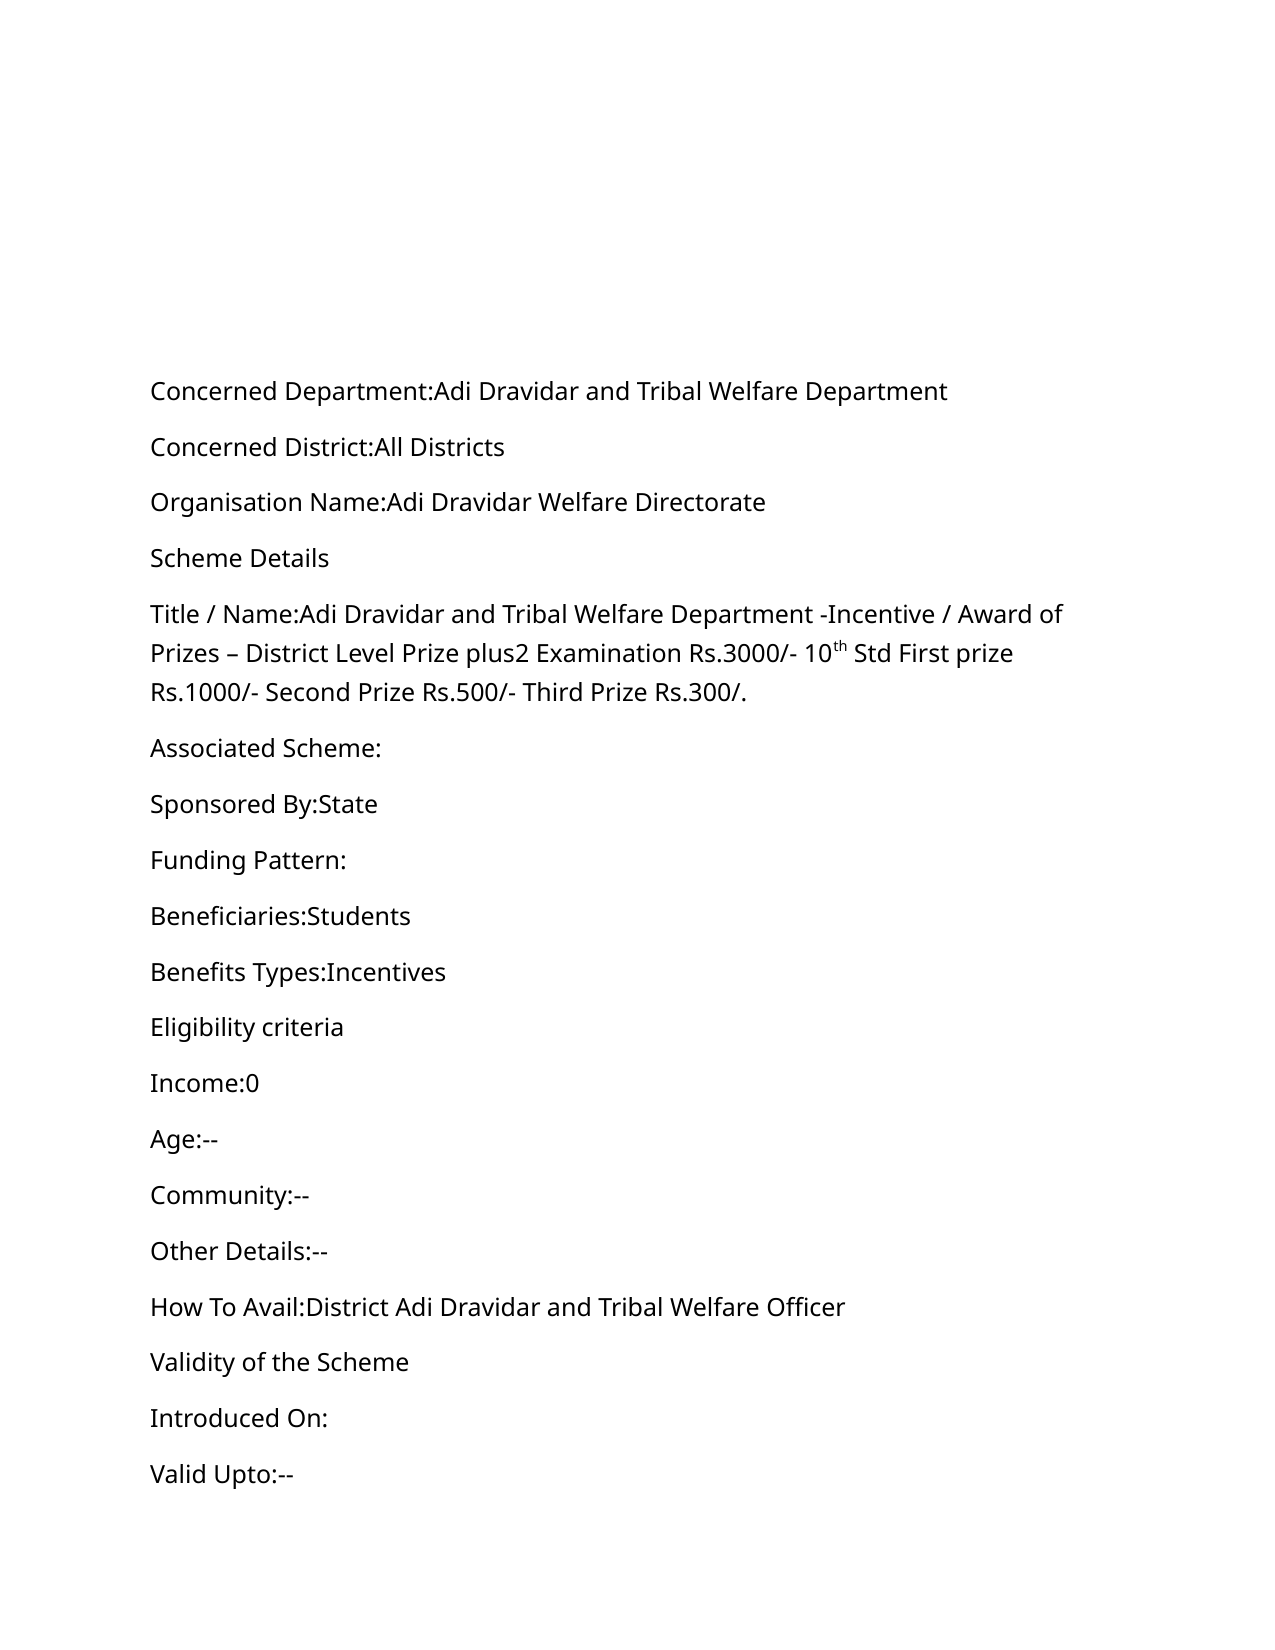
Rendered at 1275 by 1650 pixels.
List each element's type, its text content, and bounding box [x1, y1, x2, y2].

text Title / Name:Adi Dravidar and Tribal Welfare Department -Incentive / Award of Prizes – District Level Prize plus2 Examination Rs.3000/- 10th Std First prize Rs.1000/- Second Prize Rs.500/- Third Prize Rs.300/. [150, 597, 1125, 709]
text Community:-- [150, 1177, 1125, 1212]
text Eligibility criteria [150, 1010, 1125, 1044]
text Income:0 [150, 1066, 1125, 1100]
text Benefits Types:Incentives [150, 954, 1125, 988]
text Concerned District:All Districts [150, 429, 1125, 463]
text Funding Pattern: [150, 842, 1125, 877]
text Sponsored By:State [150, 787, 1125, 821]
text Validity of the Scheme [150, 1345, 1125, 1379]
text Organisation Name:Adi Dravidar Welfare Directorate [150, 485, 1125, 519]
text Other Details:-- [150, 1233, 1125, 1267]
text Valid Upto:-- [150, 1457, 1125, 1491]
text Beneficiaries:Students [150, 898, 1125, 932]
text Concerned Department:Adi Dravidar and Tribal Welfare Department [150, 373, 1125, 407]
text Scheme Details [150, 541, 1125, 575]
text Age:-- [150, 1122, 1125, 1156]
text How To Avail:District Adi Dravidar and Tribal Welfare Officer [150, 1289, 1125, 1323]
text Associated Scheme: [150, 731, 1125, 765]
text Introduced On: [150, 1401, 1125, 1435]
